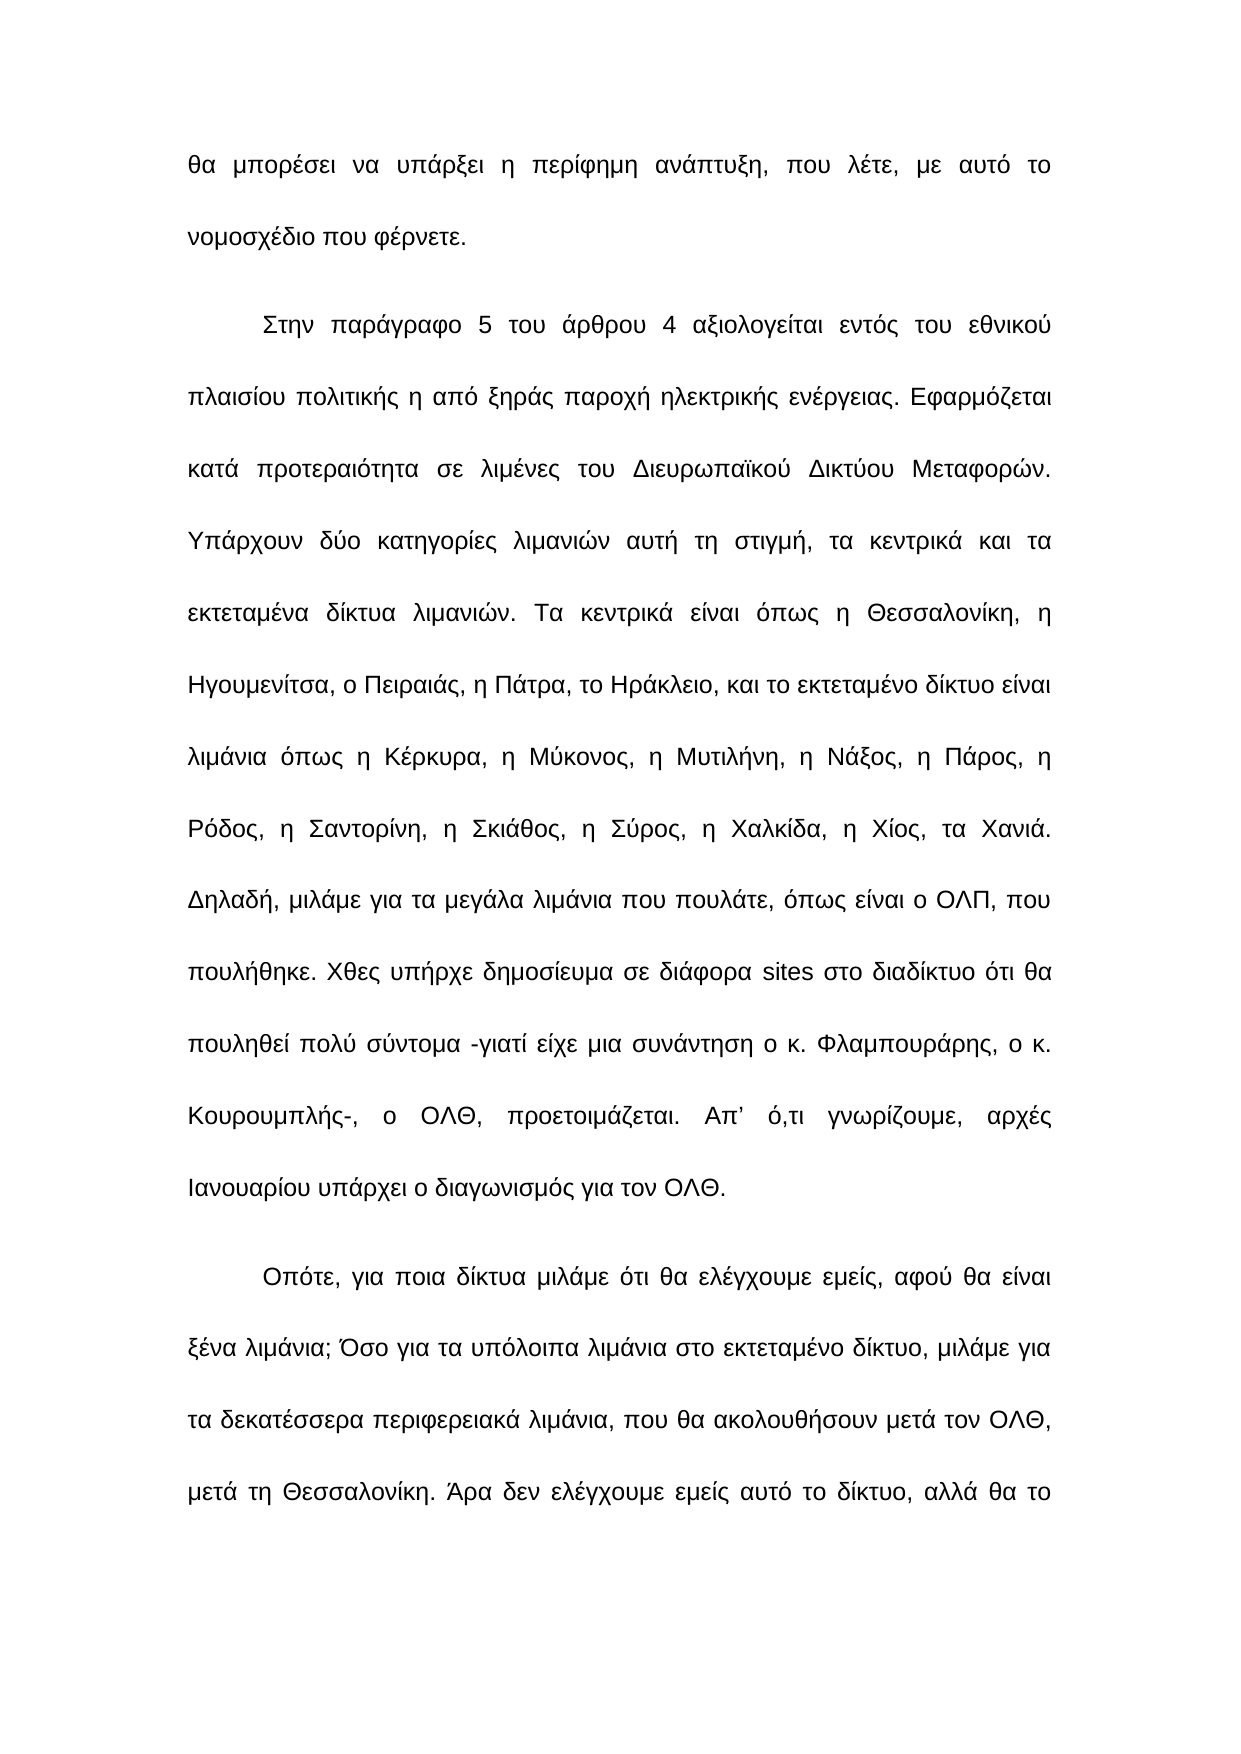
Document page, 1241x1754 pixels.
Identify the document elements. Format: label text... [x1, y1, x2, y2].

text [187, 150, 1053, 251]
text Στην παράγραφο 5 του άρθρου 4 αξιολογείται εντός του εθνικού πλαισίου πολιτικής η από ξηράς παροχή ηλεκτρικής ενέργειας. Εφαρμόζεται κατά προτεραιότητα σε λιμένες του Διευρωπαϊκού Δικτύου Μεταφορών. Υπάρχουν δύο κατηγορίες λιμανιών αυτή τη στιγμή, τα κεντρικά και τα εκτεταμένα δίκτυα λιμανιών. Τα κεντρικά είναι όπως η Θεσσαλονίκη, η Ηγουμενίτσα, ο Πειραιάς, η Πάτρα, το Ηράκλειο, και το εκτεταμένο δίκτυο είναι λιμάνια όπως η Κέρκυρα, η Μύκονος, η Μυτιλήνη, η Νάξος, η Πάρος, η Ρόδος, η Σαντορίνη, η Σκιάθος, η Σύρος, η Χαλκίδα, η Χίος, τα Χανιά. Δηλαδή, μιλάμε για τα μεγάλα λιμάνια που πουλάτε, όπως είναι ο ΟΛΠ, που πουλήθηκε. Χθες υπήρχε δημοσίευμα σε διάφορα sites στο διαδίκτυο ότι θα πουληθεί πολύ σύντομα -γιατί είχε μια συνάντηση ο κ. Φλαμπουράρης, ο κ. Κουρουμπλής-, ο ΟΛΘ, προετοιμάζεται. Απ’ ό,τι γνωρίζουμε, αρχές Ιανουαρίου υπάρχει ο διαγωνισμός για τον ΟΛΘ. [187, 310, 1053, 1202]
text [187, 1261, 1053, 1506]
